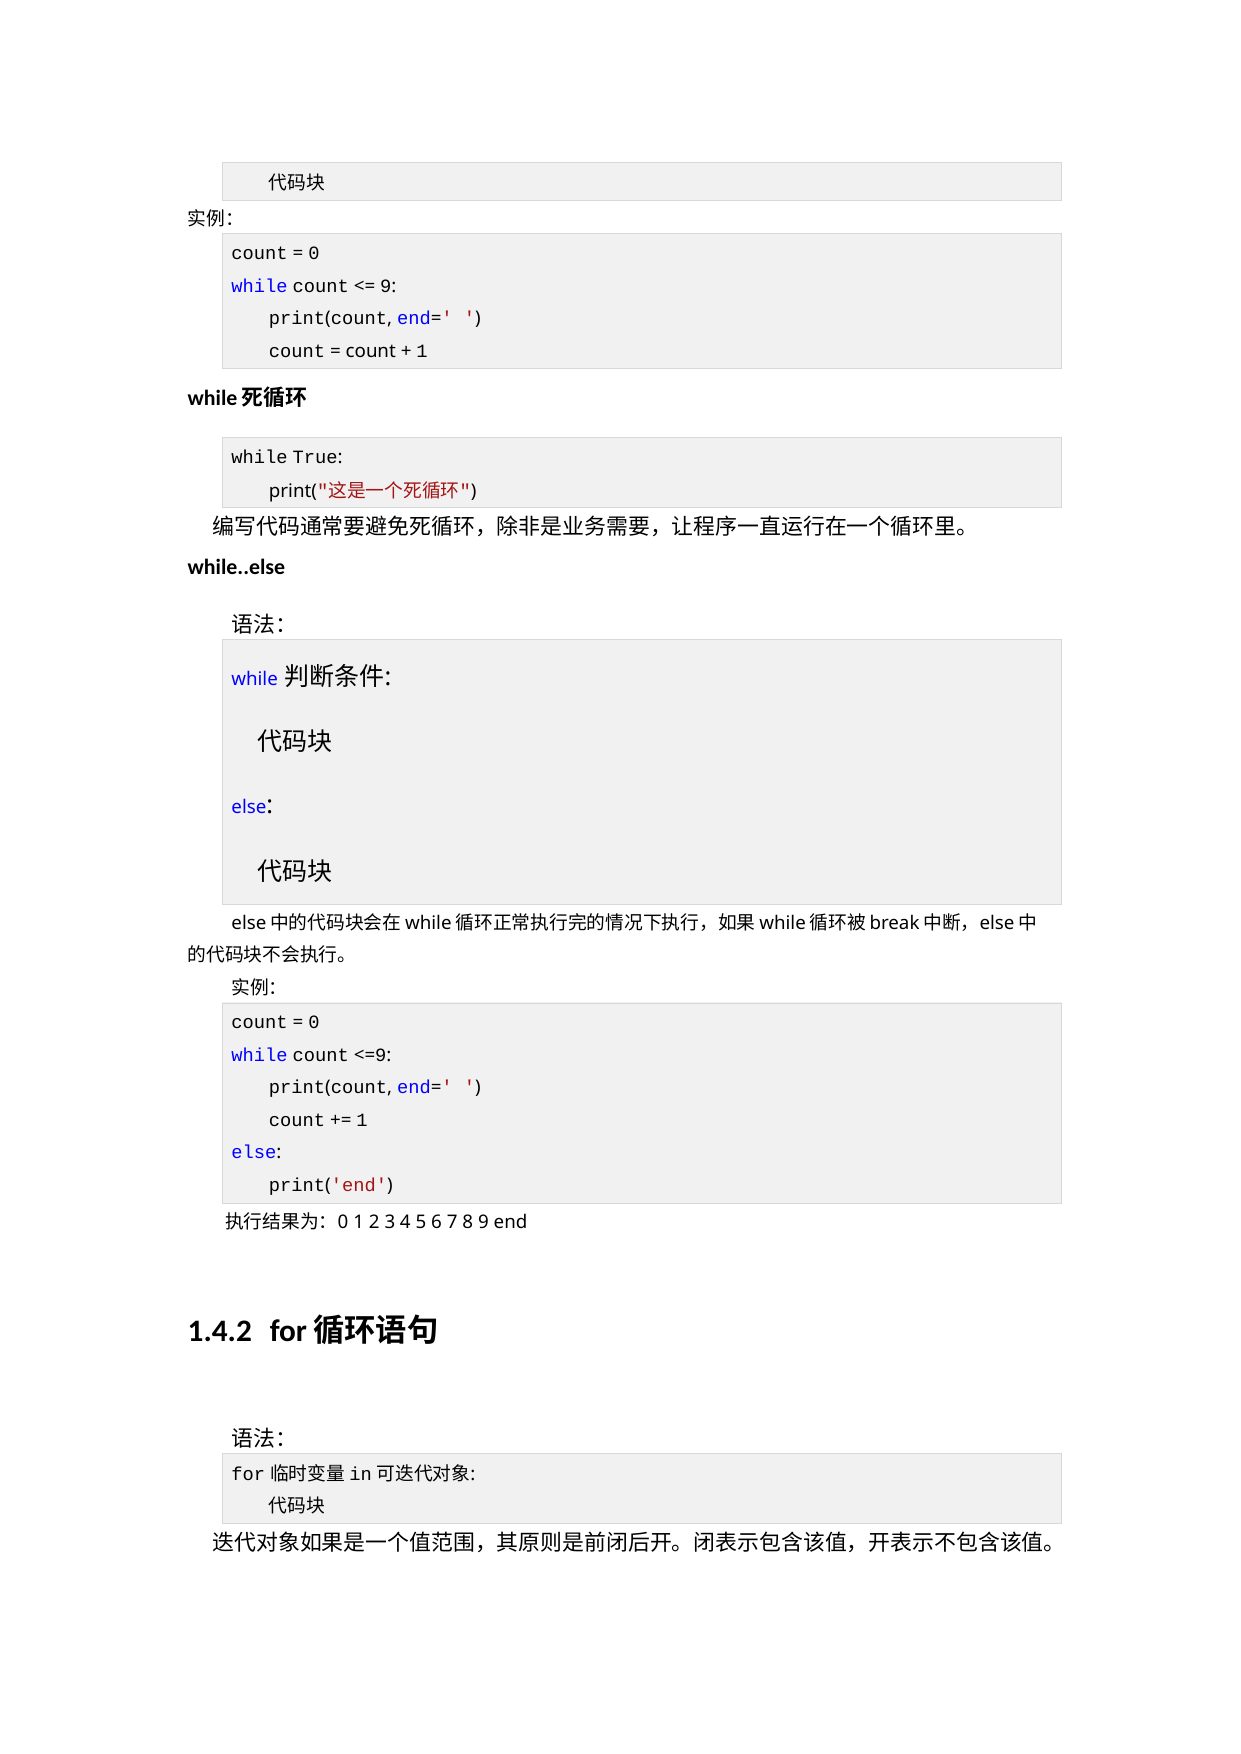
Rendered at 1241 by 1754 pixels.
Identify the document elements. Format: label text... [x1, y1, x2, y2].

text 代码块 [223, 163, 1061, 200]
text print('end') [223, 1165, 1061, 1203]
text while 判断条件: [223, 640, 1061, 704]
text while死循环 [187, 379, 1053, 412]
text while count <= 9: [223, 266, 1061, 298]
text 代码块 [223, 1485, 1061, 1523]
text else: [223, 1132, 1061, 1165]
text while..else [187, 551, 1053, 583]
text 实例： [187, 201, 1053, 233]
text else中的代码块会在while循环正常执行完的情况下执行，如果while循环被break中断，else中的代码块不会执行。 [187, 905, 1053, 970]
text for 临时变量 in 可迭代对象: [223, 1454, 1061, 1485]
text print(count, end=' ') [223, 298, 1061, 331]
text count = 0 [223, 1004, 1061, 1035]
text while count <=9: [223, 1035, 1061, 1067]
text count = count + 1 [223, 331, 1061, 368]
text 代码块 [223, 834, 1061, 904]
text count = 0 [223, 234, 1061, 266]
text 语法： [187, 606, 1053, 639]
text 编写代码通常要避免死循环，除非是业务需要，让程序一直运行在一个循环里。 [187, 508, 1053, 541]
text while True: [223, 438, 1061, 470]
text count += 1 [223, 1100, 1061, 1132]
text else: [223, 769, 1061, 834]
text 语法： [187, 1420, 1053, 1453]
subtitle for循环语句 [187, 1296, 1053, 1361]
text print(count, end=' ') [223, 1067, 1061, 1100]
text 代码块 [223, 704, 1061, 769]
text 迭代对象如果是一个值范围，其原则是前闭后开。闭表示包含该值，开表示不包含该值。 [187, 1524, 1053, 1557]
text 实例： [187, 970, 1053, 1002]
text 执行结果为：0 1 2 3 4 5 6 7 8 9 end [187, 1204, 1053, 1236]
text print("这是一个死循环") [223, 470, 1061, 507]
